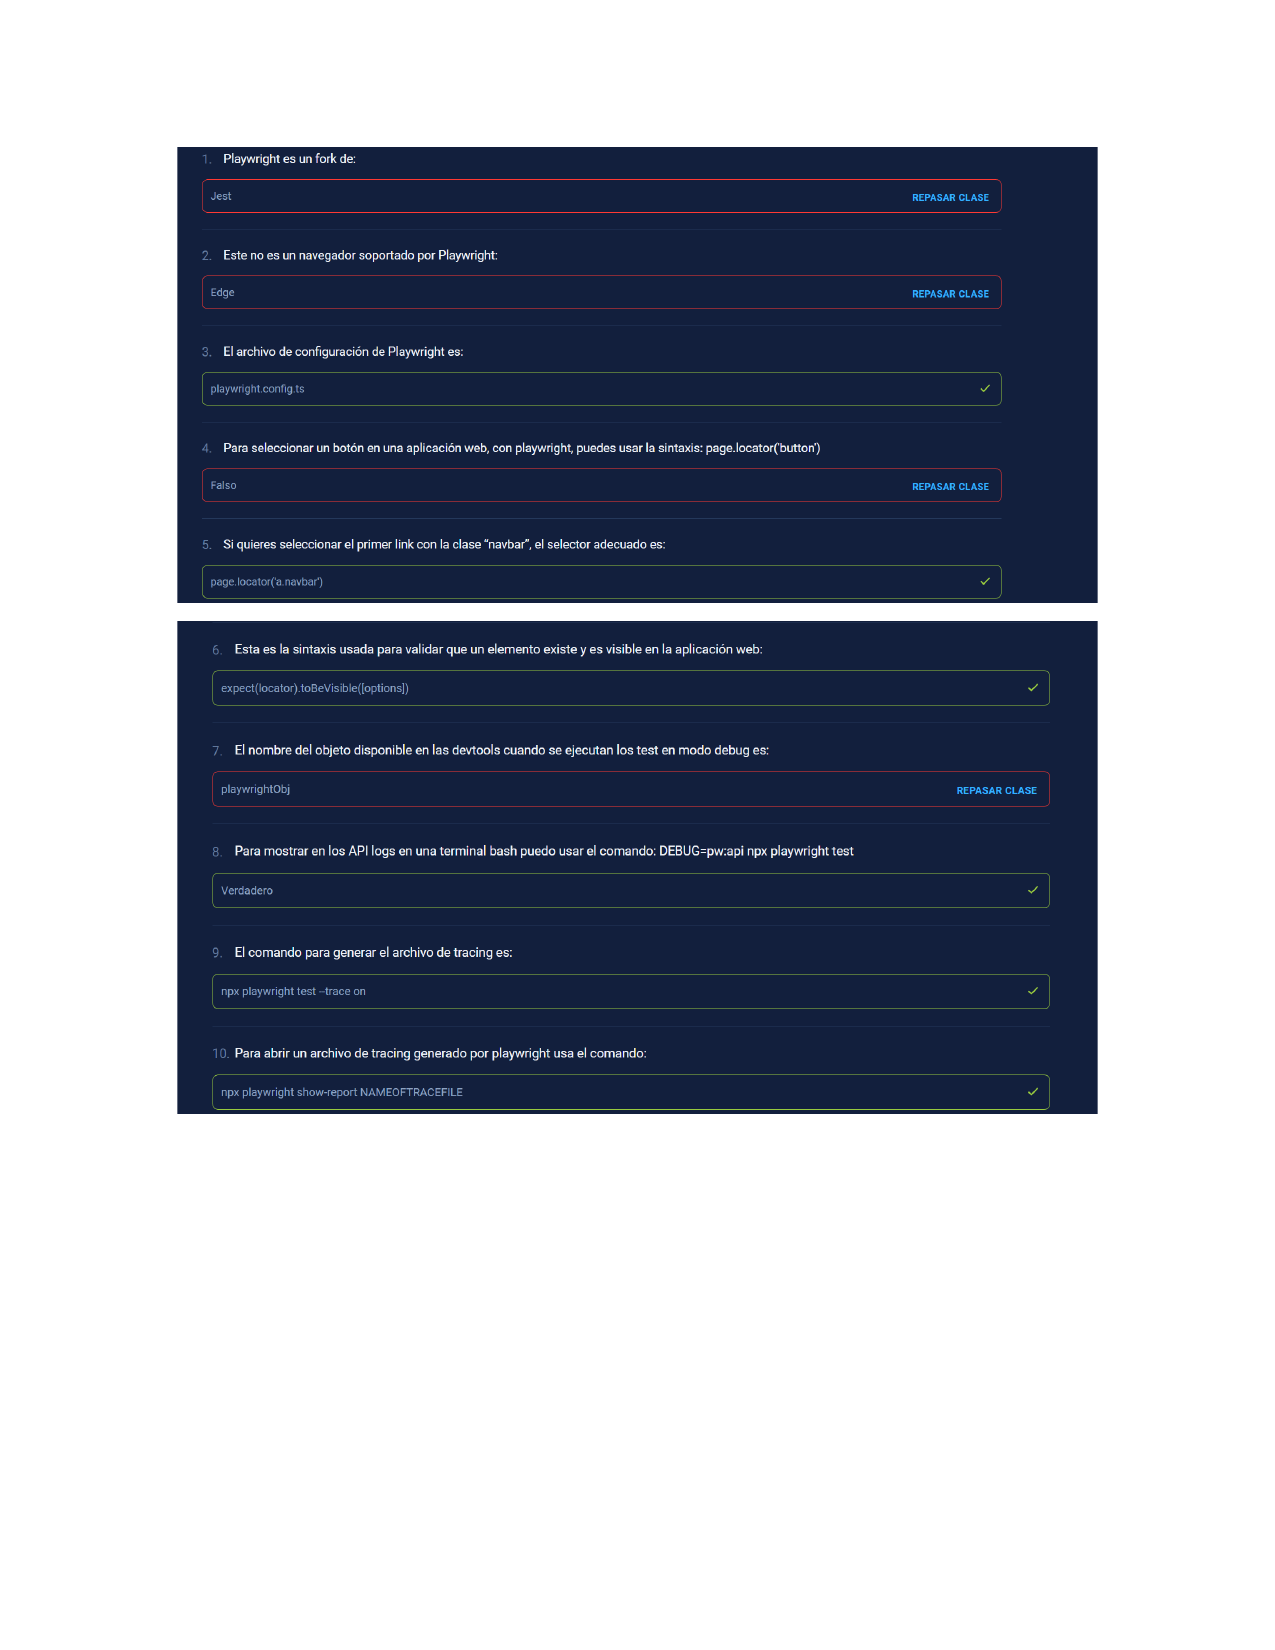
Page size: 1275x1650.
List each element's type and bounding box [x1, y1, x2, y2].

picture [177, 147, 1098, 603]
picture [177, 621, 1098, 1114]
